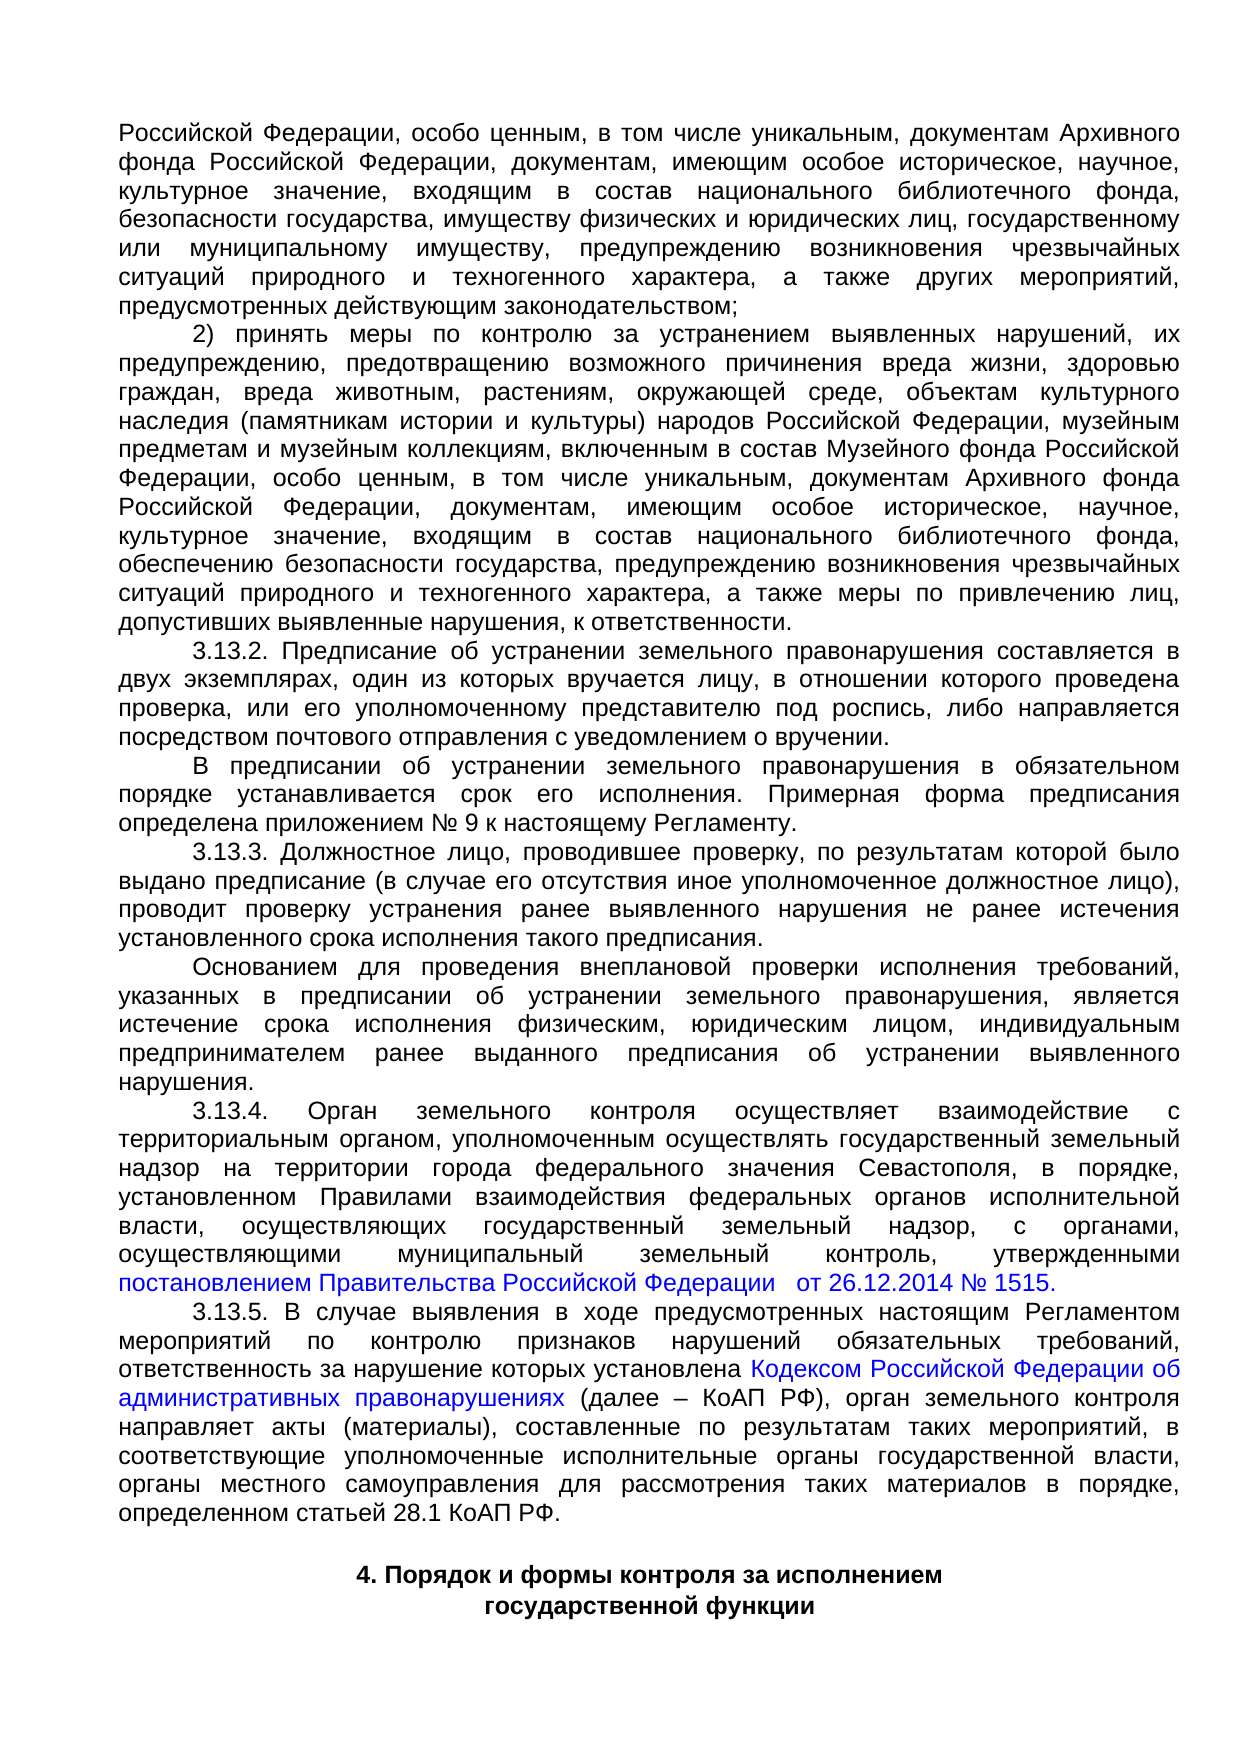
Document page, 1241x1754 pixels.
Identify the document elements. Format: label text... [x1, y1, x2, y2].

text 2) принять меры по контролю за устранением выявленных нарушений, их предупреждению, предотвращению возможного причинения вреда жизни, здоровью граждан, вреда животным, растениям, окружающей среде, объектам культурного наследия (памятникам истории и культуры) народов Российской Федерации, музейным предметам и музейным коллекциям, включенным в состав Музейного фонда Российской Федерации, особо ценным, в том числе уникальным, документам Архивного фонда Российской Федерации, документам, имеющим особое историческое, научное, культурное значение, входящим в состав национального библиотечного фонда, обеспечению безопасности государства, предупреждению возникновения чрезвычайных ситуаций природного и техногенного характера, а также меры по привлечению лиц, допустивших выявленные нарушения, к ответственности. [118, 319, 1181, 636]
text государственной функции [118, 1591, 1181, 1619]
text 4. Порядок и формы контроля за исполнением [118, 1560, 1181, 1588]
text В предписании об устранении земельного правонарушения в обязательном порядке устанавливается срок его исполнения. Примерная форма предписания определена приложением № 9 к настоящему Регламенту. [118, 751, 1181, 837]
text Основанием для проведения внеплановой проверки исполнения требований, указанных в предписании об устранении земельного правонарушения, является истечение срока исполнения физическим, юридическим лицом, индивидуальным предпринимателем ранее выданного предписания об устранении выявленного нарушения. [118, 952, 1181, 1096]
text 3.13.2. Предписание об устранении земельного правонарушения составляется в двух экземплярах, один из которых вручается лицу, в отношении которого проведена проверка, или его уполномоченному представителю под роспись, либо направляется посредством почтового отправления с уведомлением о вручении. [118, 636, 1181, 751]
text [118, 118, 1181, 319]
text 3.13.4. Орган земельного контроля осуществляет взаимодействие с территориальным органом, уполномоченным осуществлять государственный земельный надзор на территории города федерального значения Севастополя, в порядке, установленном Правилами взаимодействия федеральных органов исполнительной власти, осуществляющих государственный земельный надзор, с органами, осуществляющими муниципальный земельный контроль, утвержденными постановлением Правительства Российской Федерации от 26.12.2014 № 1515. [118, 1096, 1181, 1297]
text 3.13.3. Должностное лицо, проводившее проверку, по результатам которой было выдано предписание (в случае его отсутствия иное уполномоченное должностное лицо), проводит проверку устранения ранее выявленного нарушения не ранее истечения установленного срока исполнения такого предписания. [118, 837, 1181, 952]
text 3.13.5. В случае выявления в ходе предусмотренных настоящим Регламентом мероприятий по контролю признаков нарушений обязательных требований, ответственность за нарушение которых установлена Кодексом Российской Федерации об административных правонарушениях (далее – КоАП РФ), орган земельного контроля направляет акты (материалы), составленные по результатам таких мероприятий, в соответствующие уполномоченные исполнительные органы государственной власти, органы местного самоуправления для рассмотрения таких материалов в порядке, определенном статьей 28.1 КоАП РФ. [118, 1297, 1181, 1527]
